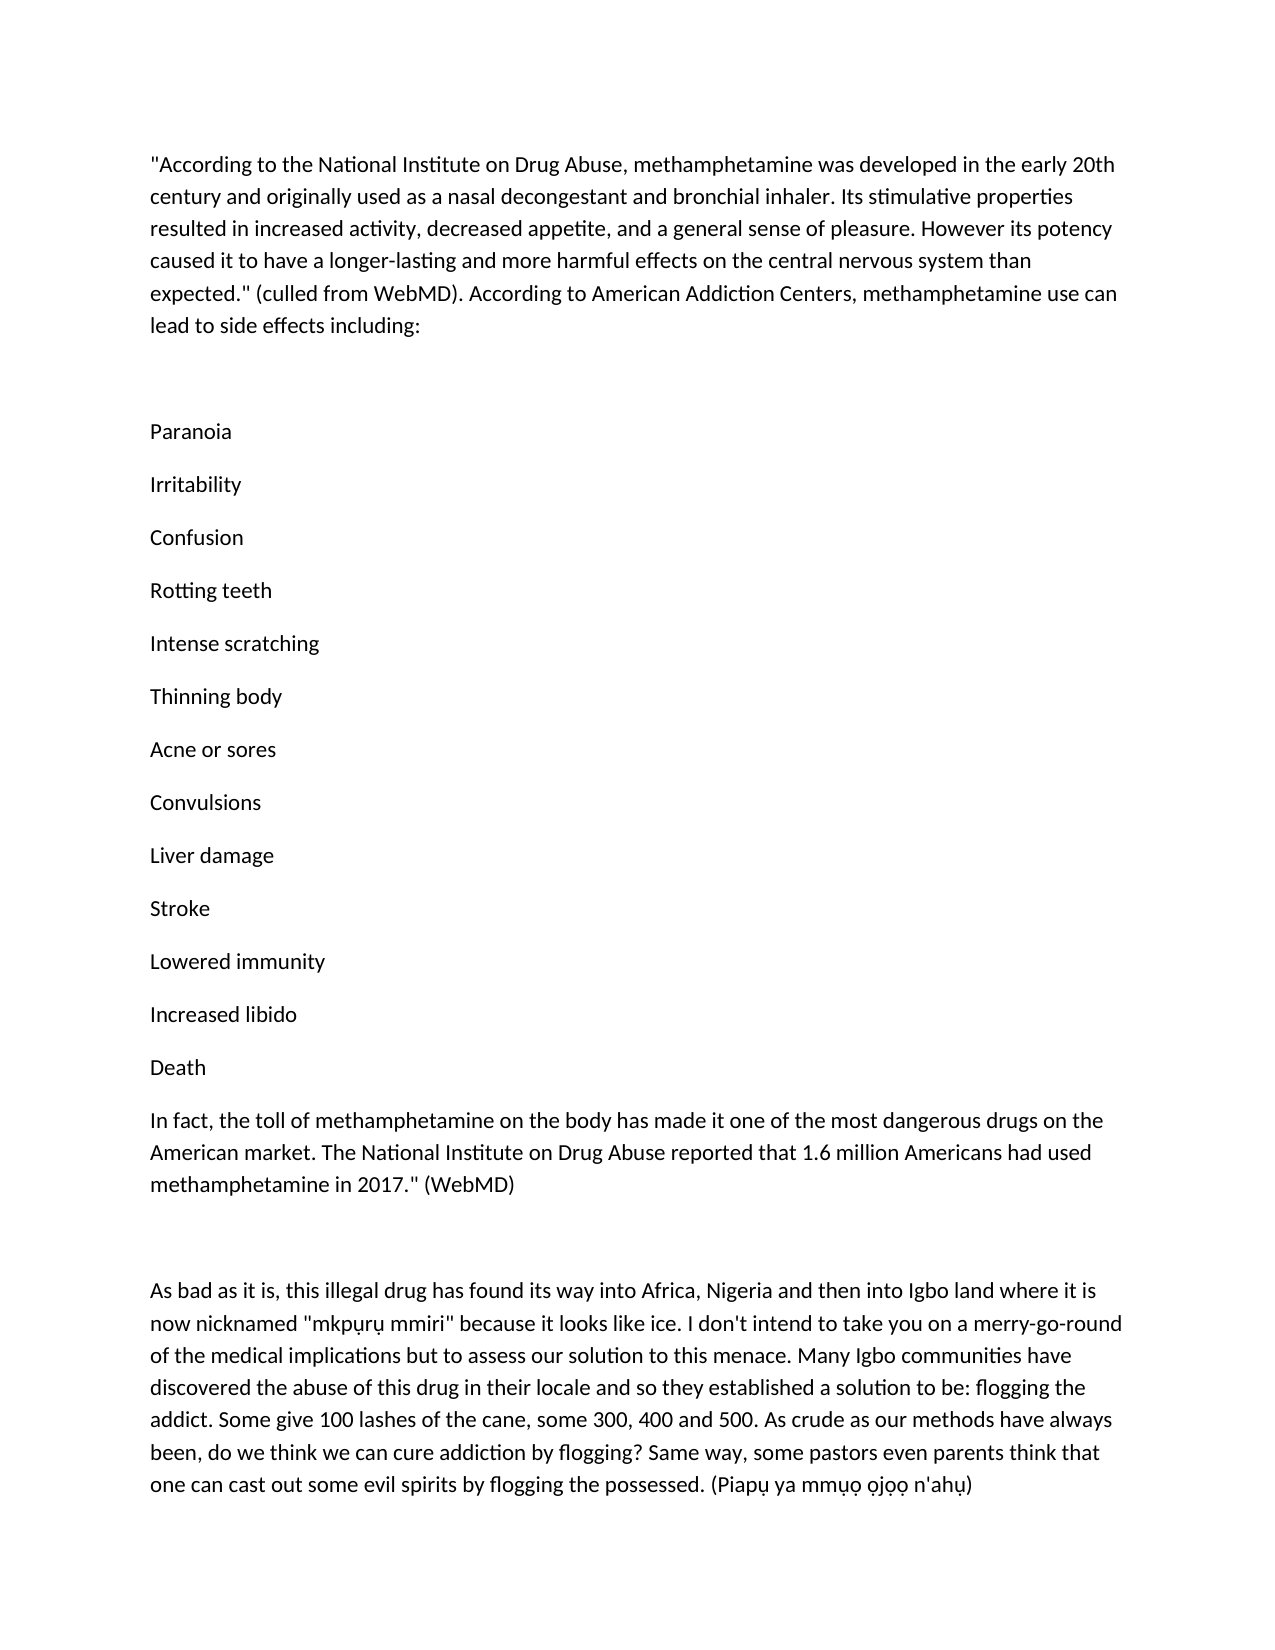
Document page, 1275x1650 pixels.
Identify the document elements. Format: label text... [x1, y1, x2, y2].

text Lowered immunity [150, 947, 1125, 975]
text Stroke [150, 894, 1125, 922]
text Irritability [150, 470, 1125, 498]
text Acne or sores [150, 735, 1125, 763]
text "According to the National Institute on Drug Abuse, methamphetamine was developed in the early 20th century and originally used as a nasal decongestant and bronchial inhaler. Its stimulative properties resulted in increased activity, decreased appetite, and a general sense of pleasure. However its potency caused it to have a longer-lasting and more harmful effects on the central nervous system than expected." (culled from WebMD). According to American Addiction Centers, methamphetamine use can lead to side effects including: [150, 150, 1125, 339]
text In fact, the toll of methamphetamine on the body has made it one of the most dangerous drugs on the American market. The National Institute on Drug Abuse reported that 1.6 million Americans had used methamphetamine in 2017." (WebMD) [150, 1106, 1125, 1199]
text Thinning body [150, 682, 1125, 710]
text Paranoia [150, 417, 1125, 445]
text Liver damage [150, 841, 1125, 869]
text Intense scratching [150, 629, 1125, 657]
text Convulsions [150, 788, 1125, 816]
text Confusion [150, 523, 1125, 551]
text As bad as it is, this illegal drug has found its way into Africa, Nigeria and then into Igbo land where it is now nicknamed "mkpụrụ mmiri" because it looks like ice. I don't intend to take you on a merry-go-round of the medical implications but to assess our solution to this menace. Many Igbo communities have discovered the abuse of this drug in their locale and so they established a solution to be: flogging the addict. Some give 100 lashes of the cane, some 300, 400 and 500. As crude as our methods have always been, do we think we can cure addiction by flogging? Same way, some pastors even parents think that one can cast out some evil spirits by flogging the possessed. (Piapụ ya mmụọ ọjọọ n'ahụ) [150, 1277, 1125, 1498]
text Death [150, 1053, 1125, 1081]
text Increased libido [150, 1000, 1125, 1028]
text Rotting teeth [150, 576, 1125, 604]
